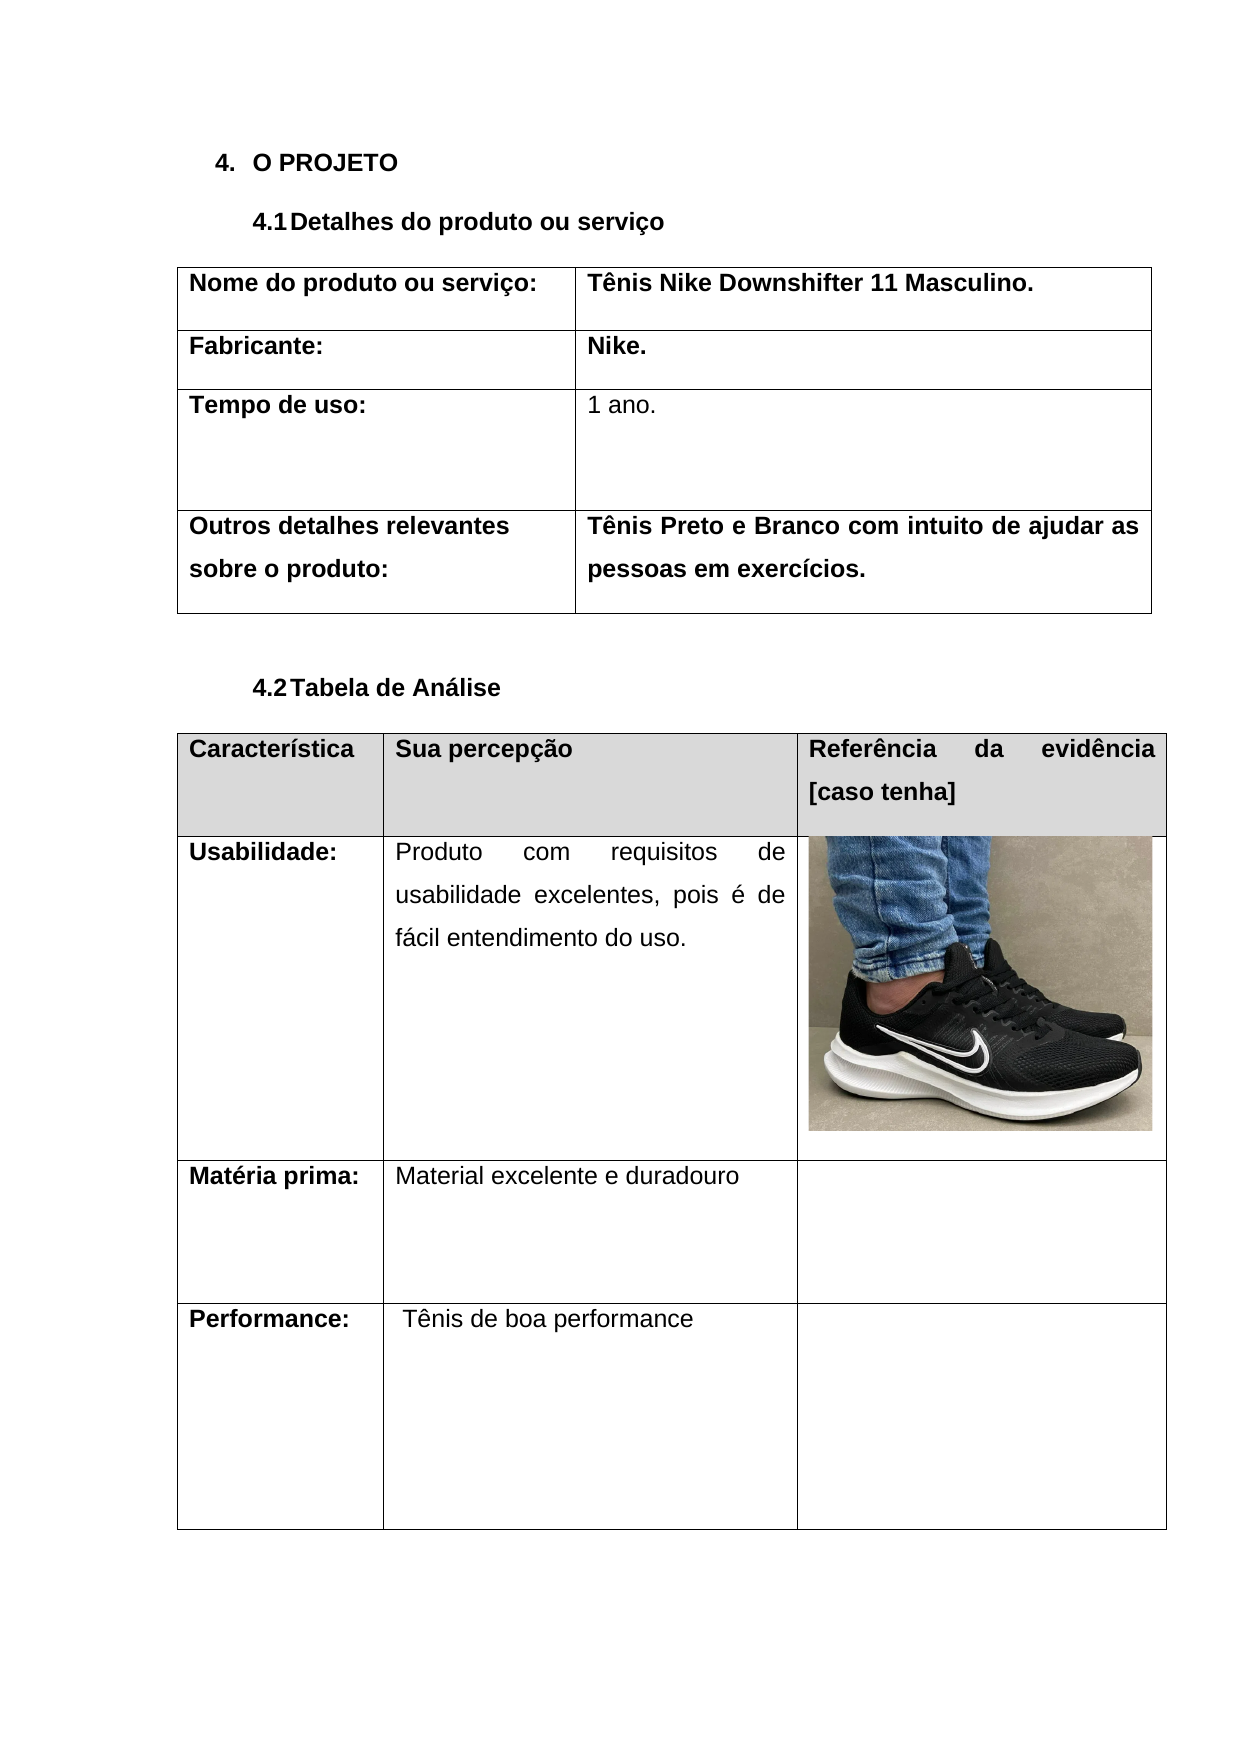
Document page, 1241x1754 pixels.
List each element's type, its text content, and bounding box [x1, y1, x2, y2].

table_cell Nike. [576, 331, 1151, 389]
table_header Característica [178, 734, 383, 836]
table_header Sua percepção [384, 734, 797, 836]
table_cell [798, 1304, 1166, 1528]
picture [808, 836, 1153, 1131]
table_cell [798, 837, 1166, 1160]
table_cell Tempo de uso: [178, 390, 575, 510]
table_cell Usabilidade: [178, 837, 383, 1160]
subtitle O PROJETO [215, 148, 1063, 176]
subtitle Tabela de Análise [252, 673, 1063, 702]
table_cell Outros detalhes relevantes sobre o produto: [178, 511, 575, 612]
table_cell Performance: [178, 1304, 383, 1528]
table_cell Tênis de boa performance [384, 1304, 797, 1528]
table_header Tênis Nike Downshifter 11 Masculino. [576, 268, 1151, 329]
table_cell 1 ano. [576, 390, 1151, 510]
table_header Nome do produto ou serviço: [178, 268, 575, 329]
table_cell Matéria prima: [178, 1161, 383, 1303]
table_cell Produto com requisitos de usabilidade excelentes, pois é de fácil entendimento do uso. [384, 837, 797, 1160]
subtitle Detalhes do produto ou serviço [252, 207, 1063, 236]
table_cell [798, 1161, 1166, 1303]
table_cell Material excelente e duradouro [384, 1161, 797, 1303]
table_cell Tênis Preto e Branco com intuito de ajudar as pessoas em exercícios. [576, 511, 1151, 612]
table_cell Fabricante: [178, 331, 575, 389]
table_header Referência da evidência [caso tenha] [798, 734, 1166, 836]
